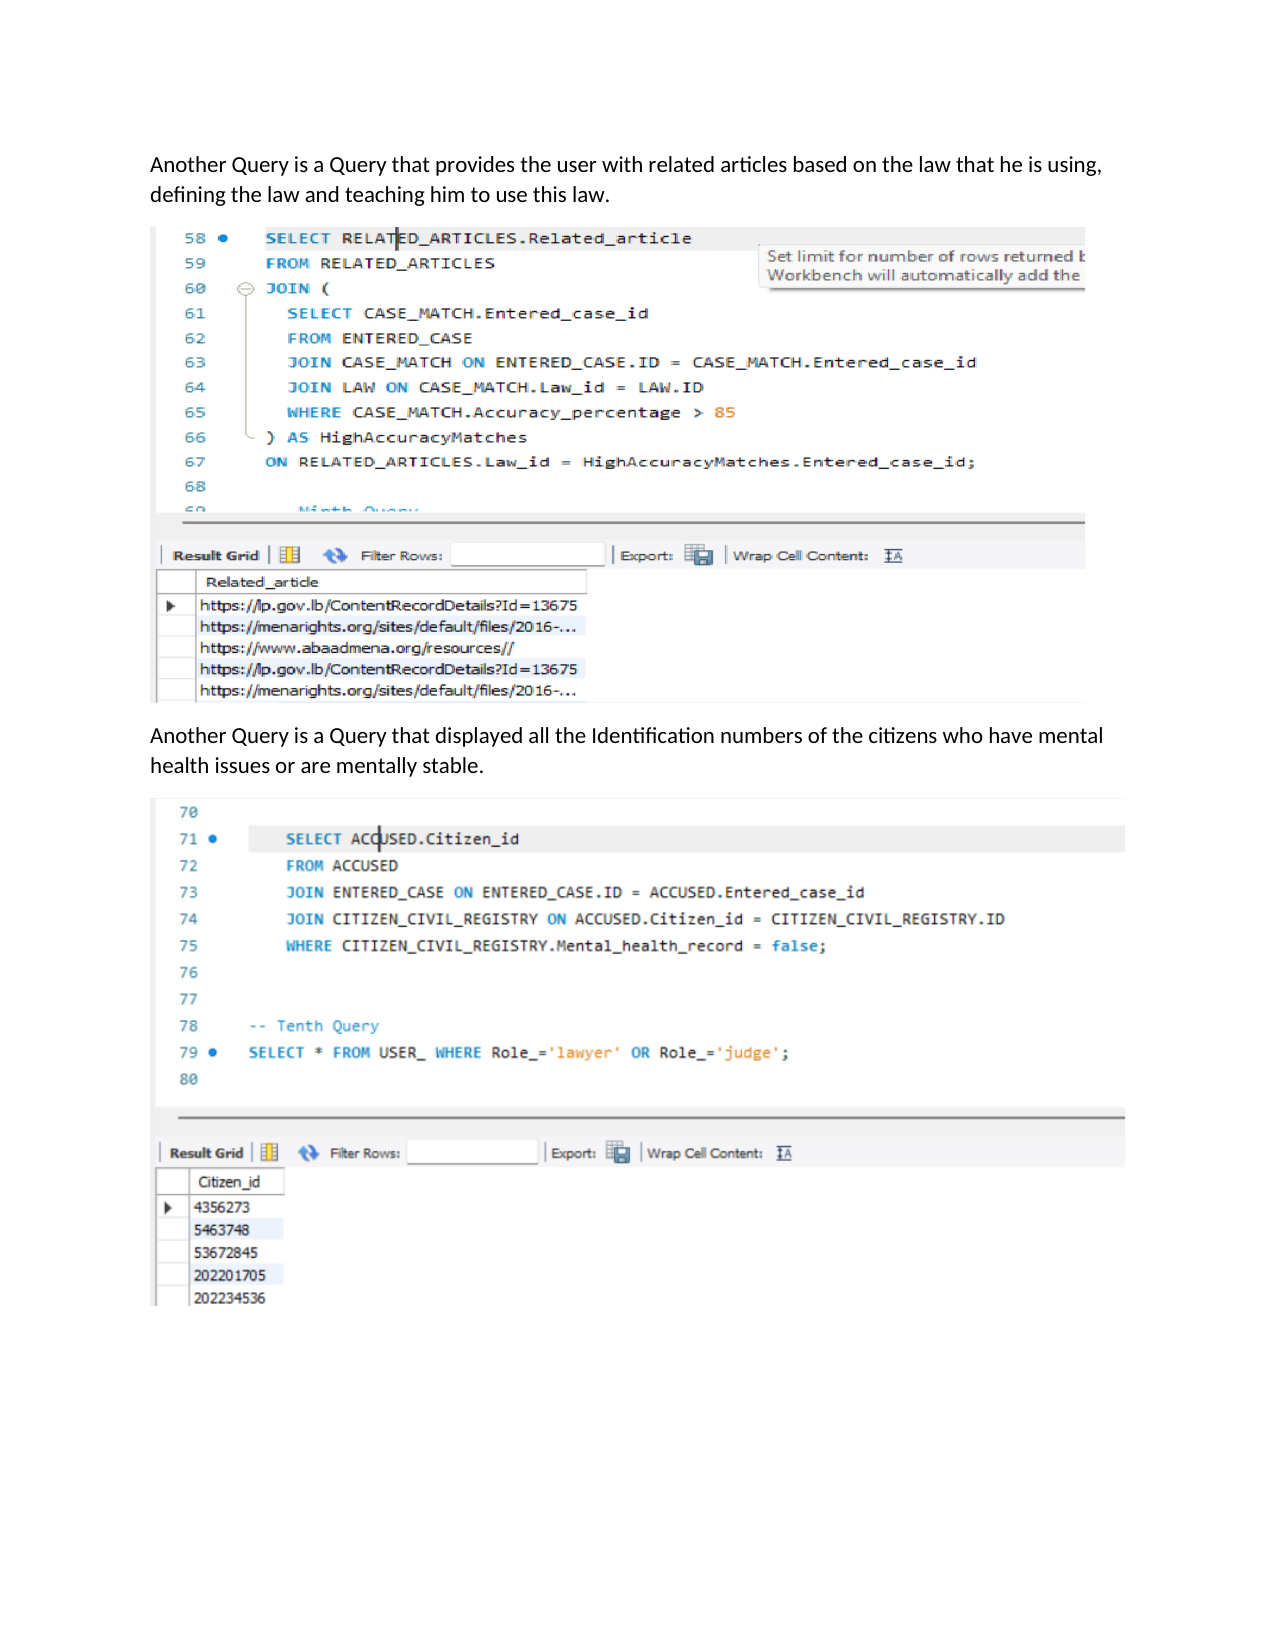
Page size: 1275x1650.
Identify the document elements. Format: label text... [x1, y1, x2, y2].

text Another Query is a Query that provides the user with related articles based on the law that he is using, defining the law and teaching him to use this law. [150, 150, 1125, 208]
text Another Query is a Query that displayed all the Identification numbers of the citizens who have mental health issues or are mentally stable. [150, 721, 1125, 779]
picture [150, 227, 1085, 703]
picture [150, 798, 1125, 1306]
